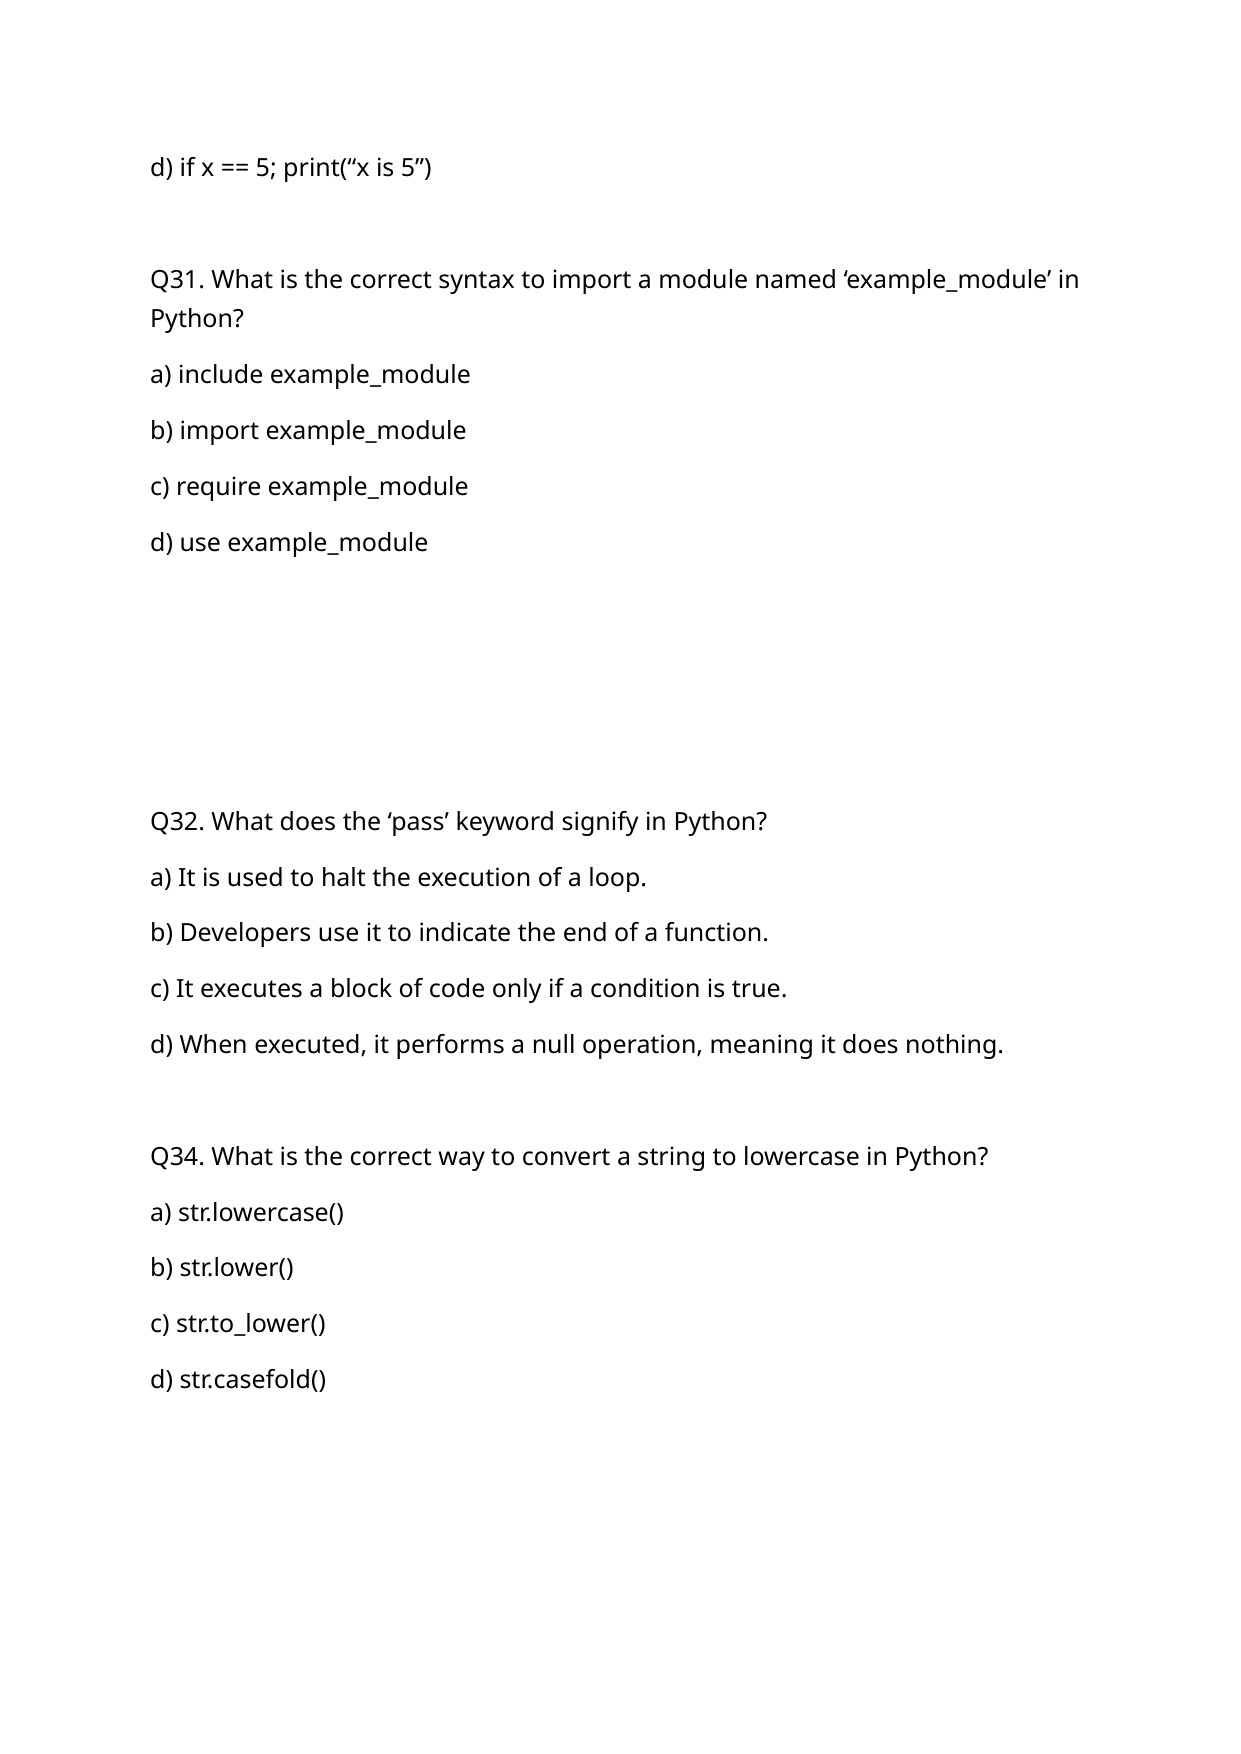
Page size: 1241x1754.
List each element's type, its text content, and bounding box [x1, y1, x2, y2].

text b) Developers use it to indicate the end of a function. [150, 915, 1090, 949]
text c) It executes a block of code only if a condition is true. [150, 971, 1090, 1005]
text Q31. What is the correct syntax to import a module named ‘example_module’ in Python? [150, 262, 1090, 335]
text c) str.to_lower() [150, 1306, 1090, 1340]
text Q32. What does the ‘pass’ keyword signify in Python? [150, 803, 1090, 837]
text Q34. What is the correct way to convert a string to lowercase in Python? [150, 1138, 1090, 1172]
text a) include example_module [150, 357, 1090, 391]
text b) import example_module [150, 412, 1090, 447]
text c) require example_module [150, 468, 1090, 502]
text d) use example_module [150, 524, 1090, 558]
text d) When executed, it performs a null operation, meaning it does nothing. [150, 1027, 1090, 1061]
text a) str.lowercase() [150, 1194, 1090, 1228]
text a) It is used to halt the execution of a loop. [150, 859, 1090, 893]
text b) str.lower() [150, 1250, 1090, 1284]
text d) if x == 5; print(“x is 5”) [150, 150, 1090, 184]
text d) str.casefold() [150, 1362, 1090, 1396]
